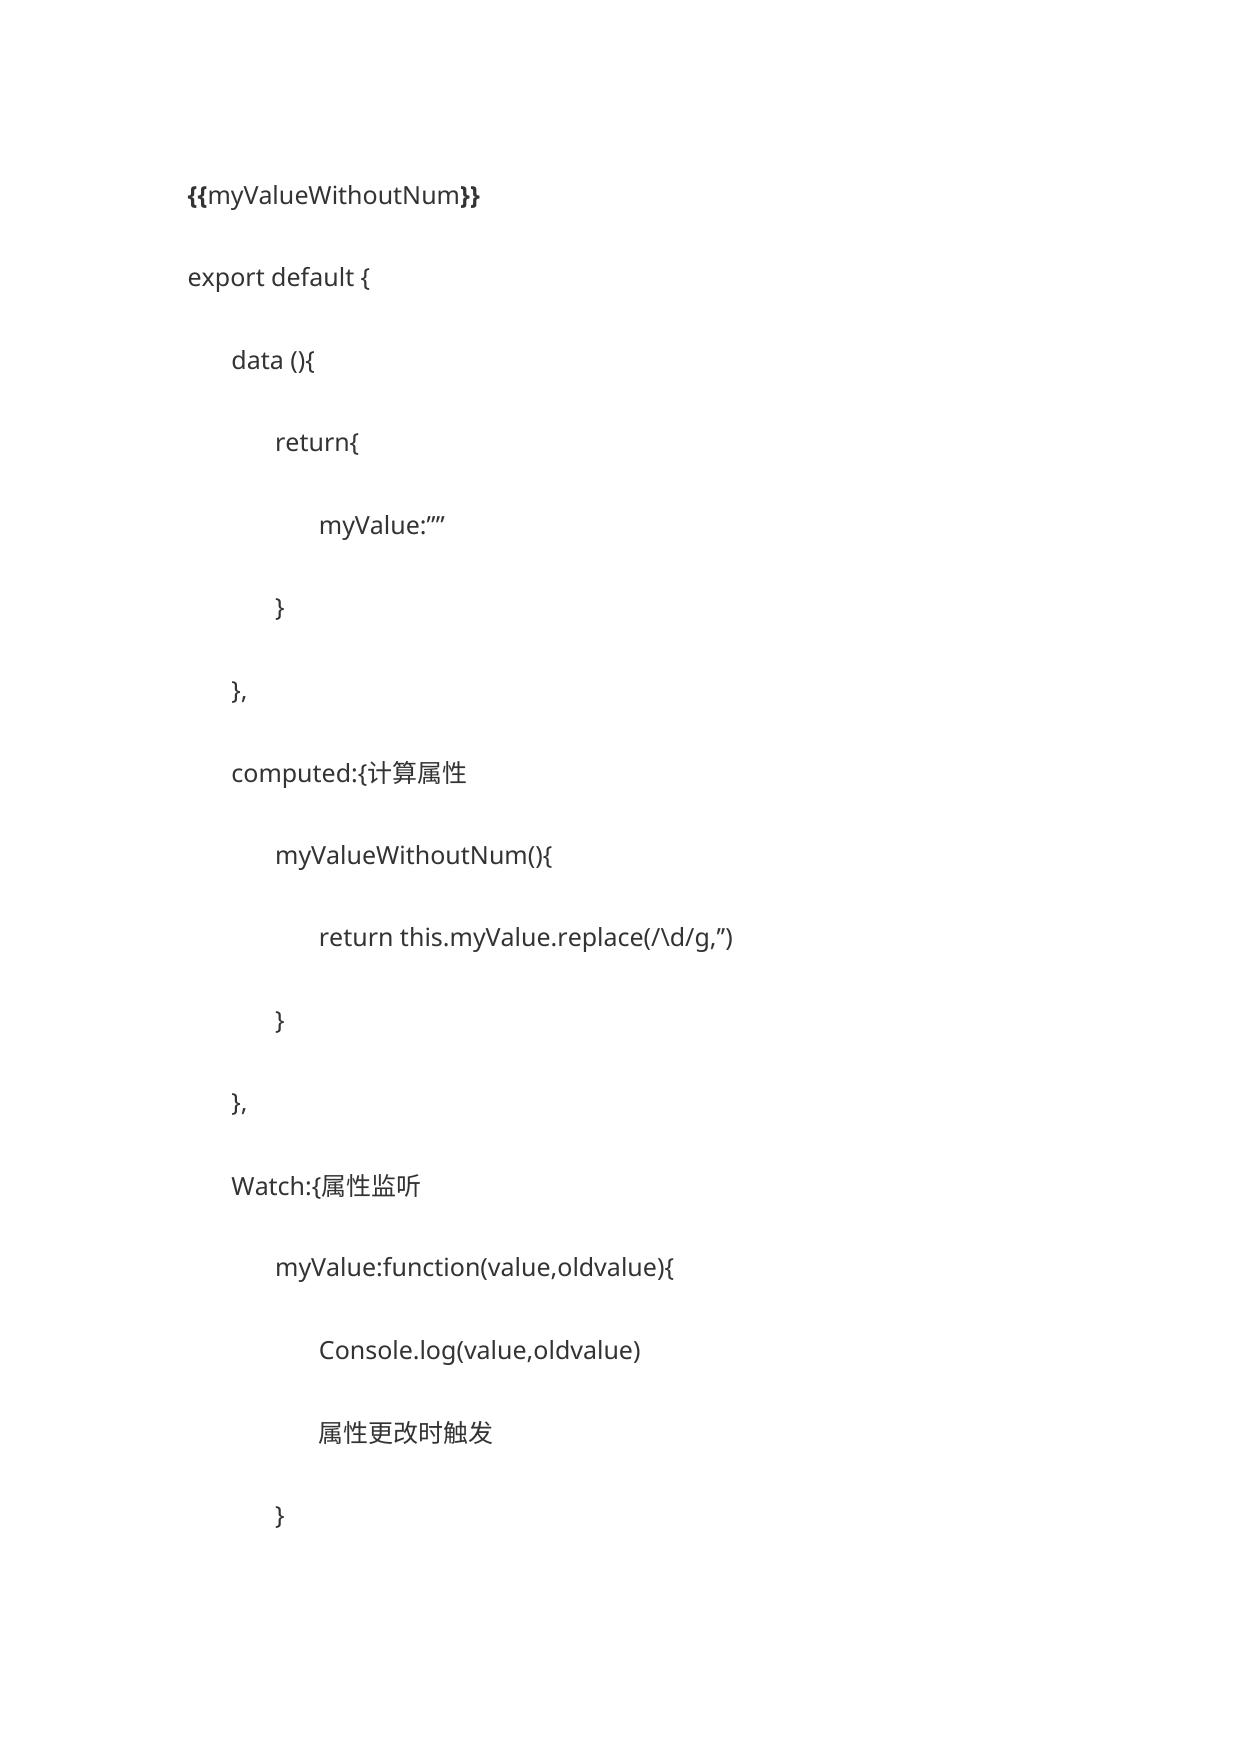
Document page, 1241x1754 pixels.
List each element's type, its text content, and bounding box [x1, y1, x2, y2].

list myValue:”” [275, 492, 1053, 557]
list myValueWithoutNum(){ [231, 822, 1053, 887]
list } [231, 987, 1053, 1052]
list }, [187, 657, 1053, 722]
list } [231, 574, 1053, 639]
list computed:{计算属性 [187, 739, 1053, 804]
list Watch:{属性监听 [187, 1152, 1053, 1217]
list export default { [187, 244, 1053, 309]
list data (){ [187, 327, 1053, 392]
list }, [187, 1069, 1053, 1134]
list return this.myValue.replace(/\d/g,’’) [275, 904, 1053, 969]
list Console.log(value,oldvalue) [275, 1317, 1053, 1382]
list } [231, 1482, 1053, 1547]
list 属性更改时触发 [275, 1399, 1053, 1464]
list {{myValueWithoutNum}} [187, 162, 1053, 227]
list return{ [231, 409, 1053, 474]
list myValue:function(value,oldvalue){ [231, 1234, 1053, 1299]
